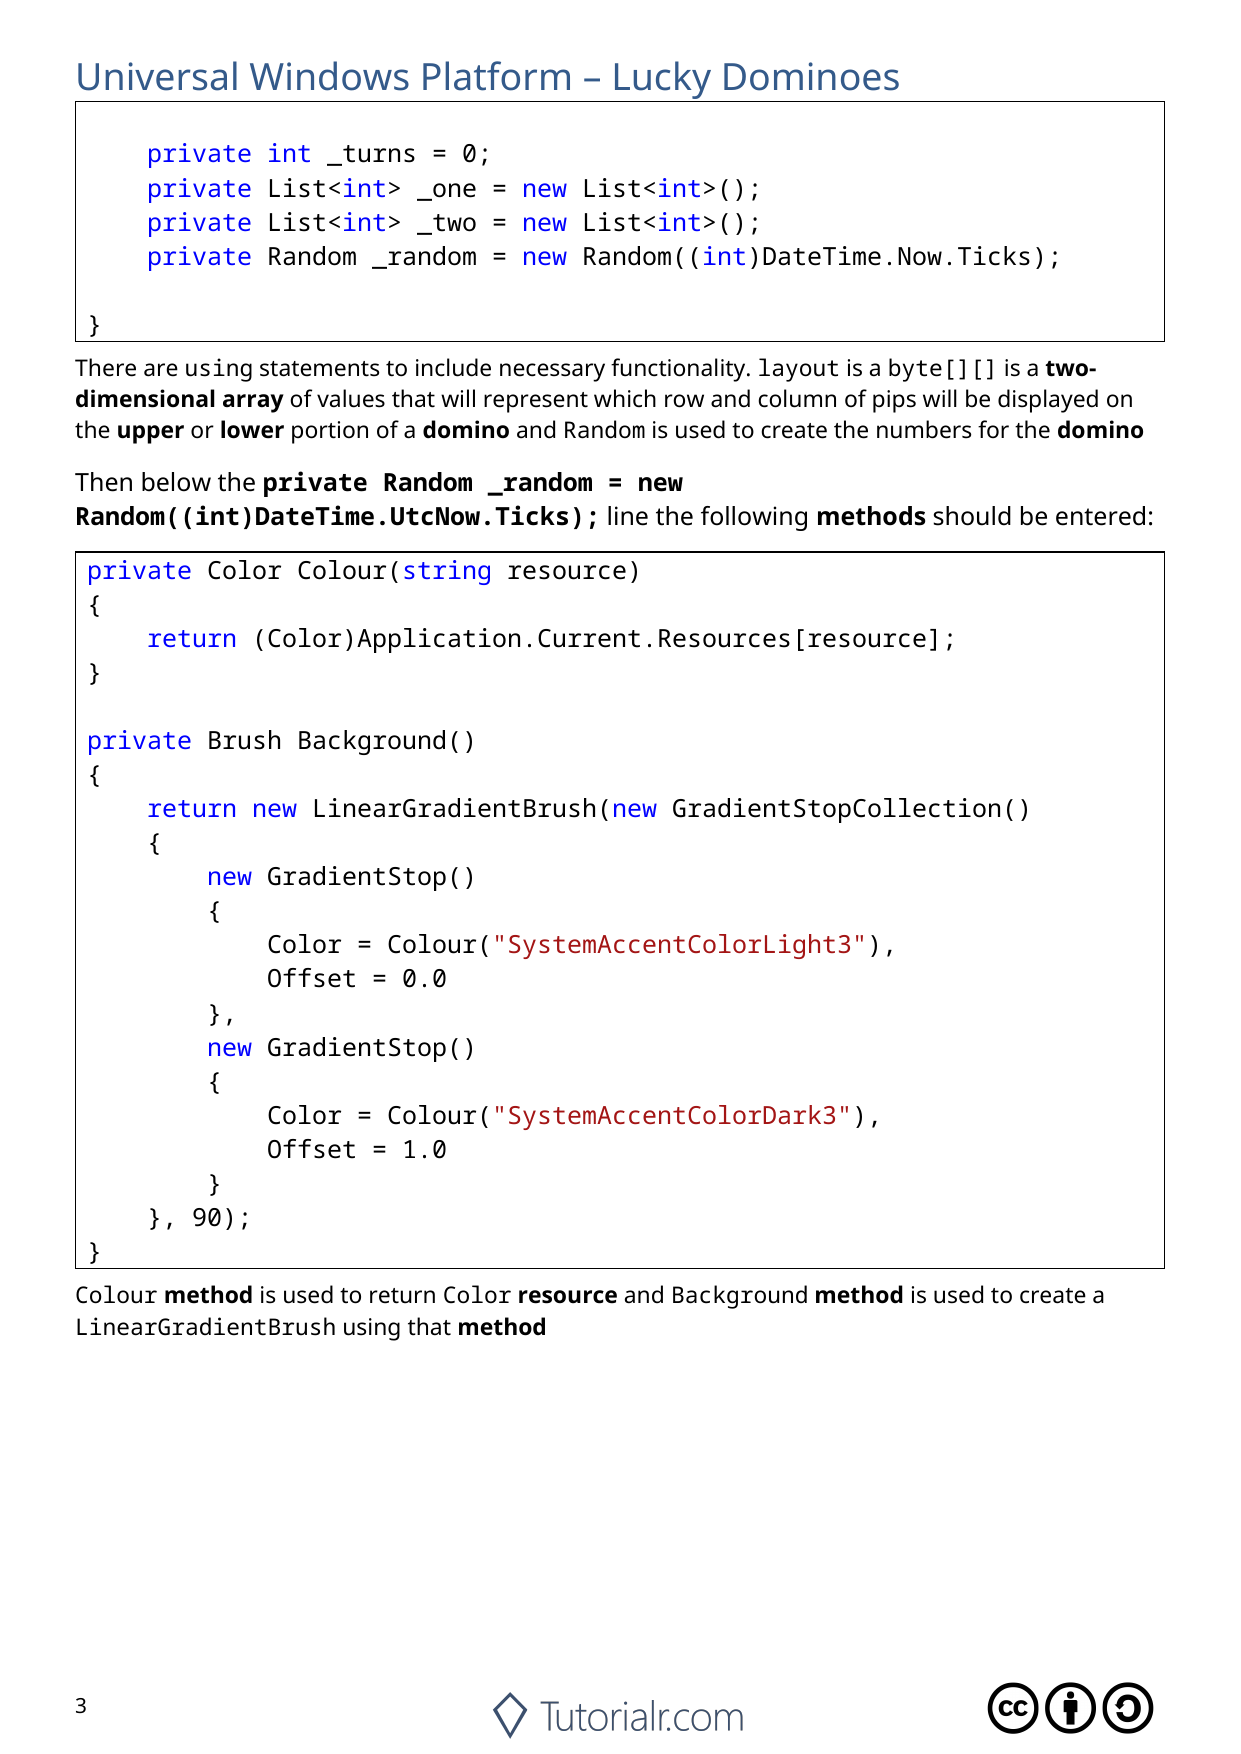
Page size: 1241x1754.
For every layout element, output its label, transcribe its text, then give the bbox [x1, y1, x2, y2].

picture [487, 1692, 753, 1739]
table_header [76, 102, 1164, 341]
picture [975, 1676, 1166, 1740]
text There are using statements to include necessary functionality. layout is a byte[][] is a two-dimensional array of values that will represent which row and column of pips will be displayed on the upper or lower portion of a domino and Random is used to create the numbers for the domino [75, 352, 1165, 446]
table_header private Color Colour(string resource) { return (Color)Application.Current.Resources[resource]; } private Brush Background() { return new LinearGradientBrush(new GradientStopCollection() { new GradientStop() { Color = Colour("SystemAccentColorLight3"), Offset = 0.0 }, new GradientStop() { Color = Colour("SystemAccentColorDark3"), Offset = 1.0 } }, 90); } [76, 553, 1164, 1268]
text Colour method is used to return Color resource and Background method is used to create a LinearGradientBrush using that method [75, 1279, 1165, 1342]
text Then below the private Random _random = new Random((int)DateTime.UtcNow.Ticks); line the following methods should be entered: [75, 464, 1165, 533]
